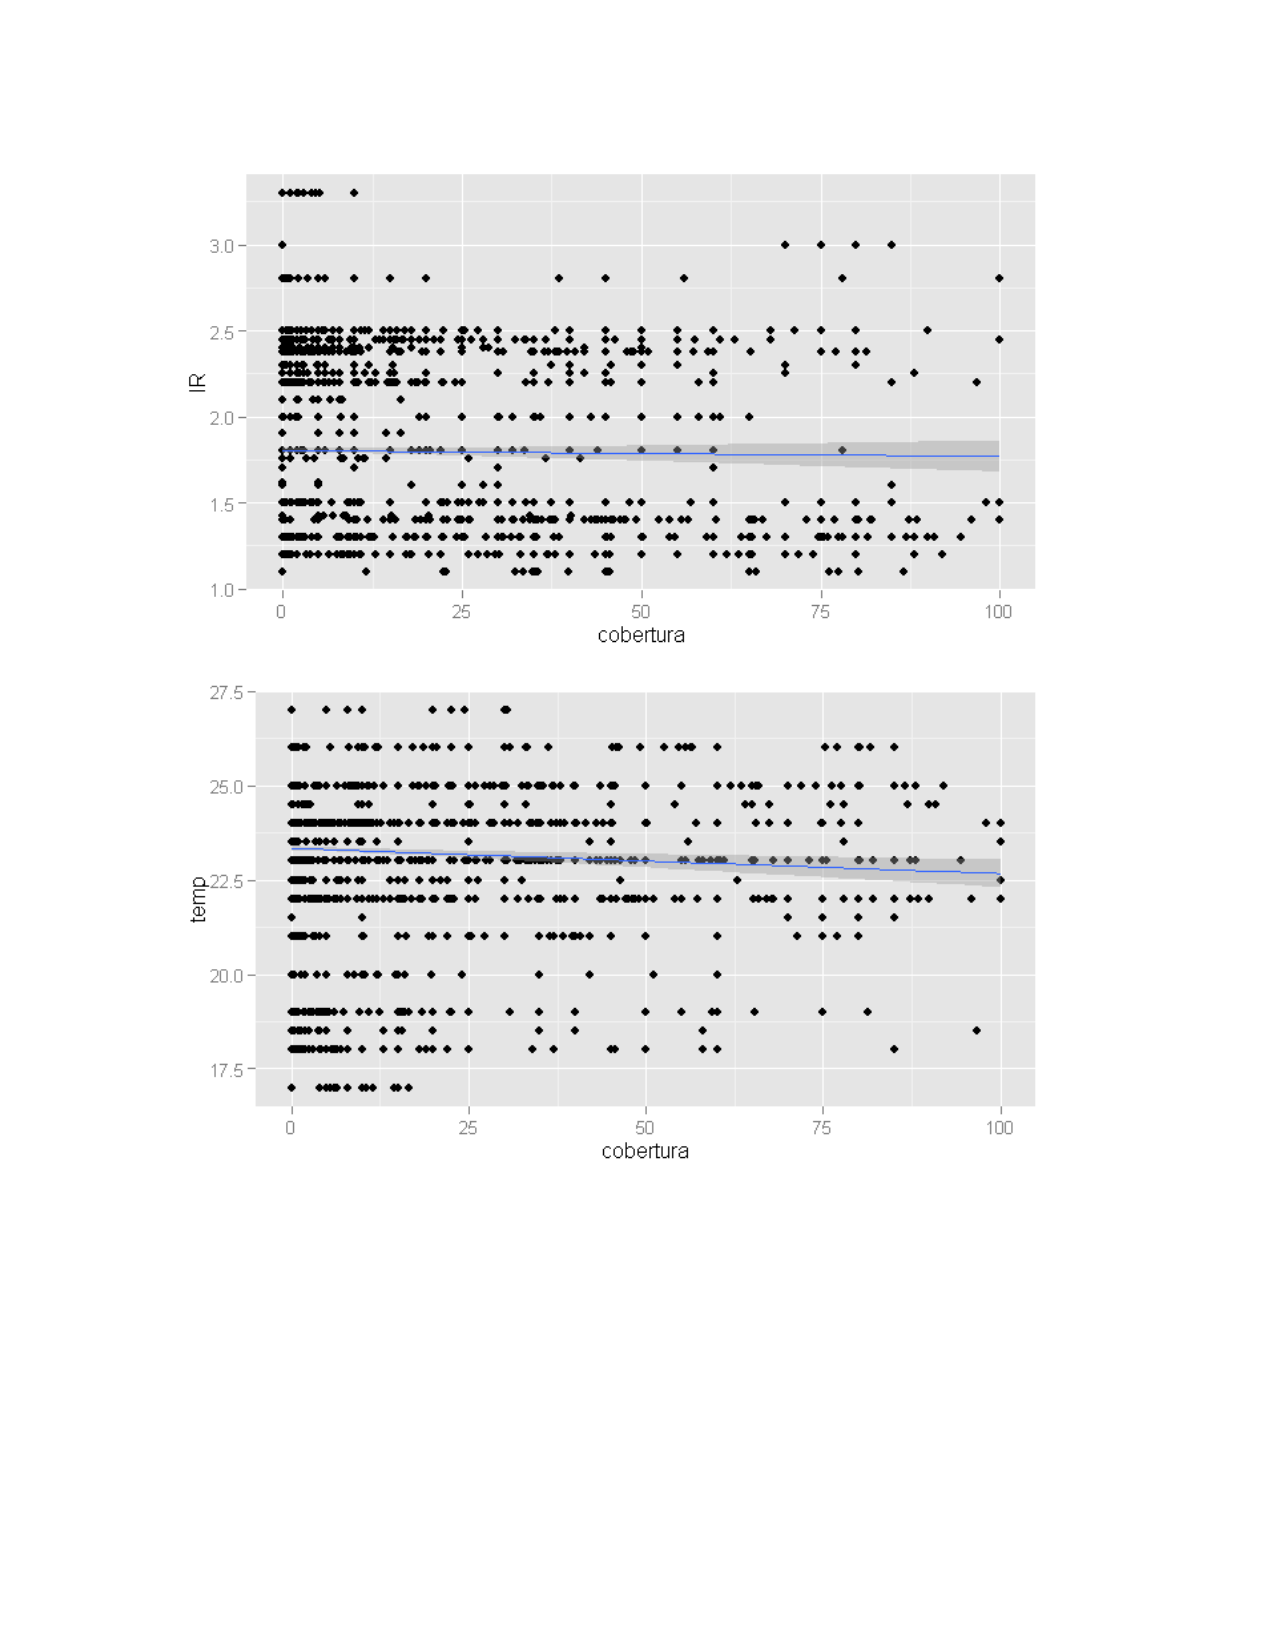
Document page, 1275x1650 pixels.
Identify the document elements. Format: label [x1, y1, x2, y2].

picture [168, 150, 1062, 661]
picture [168, 666, 1062, 1177]
